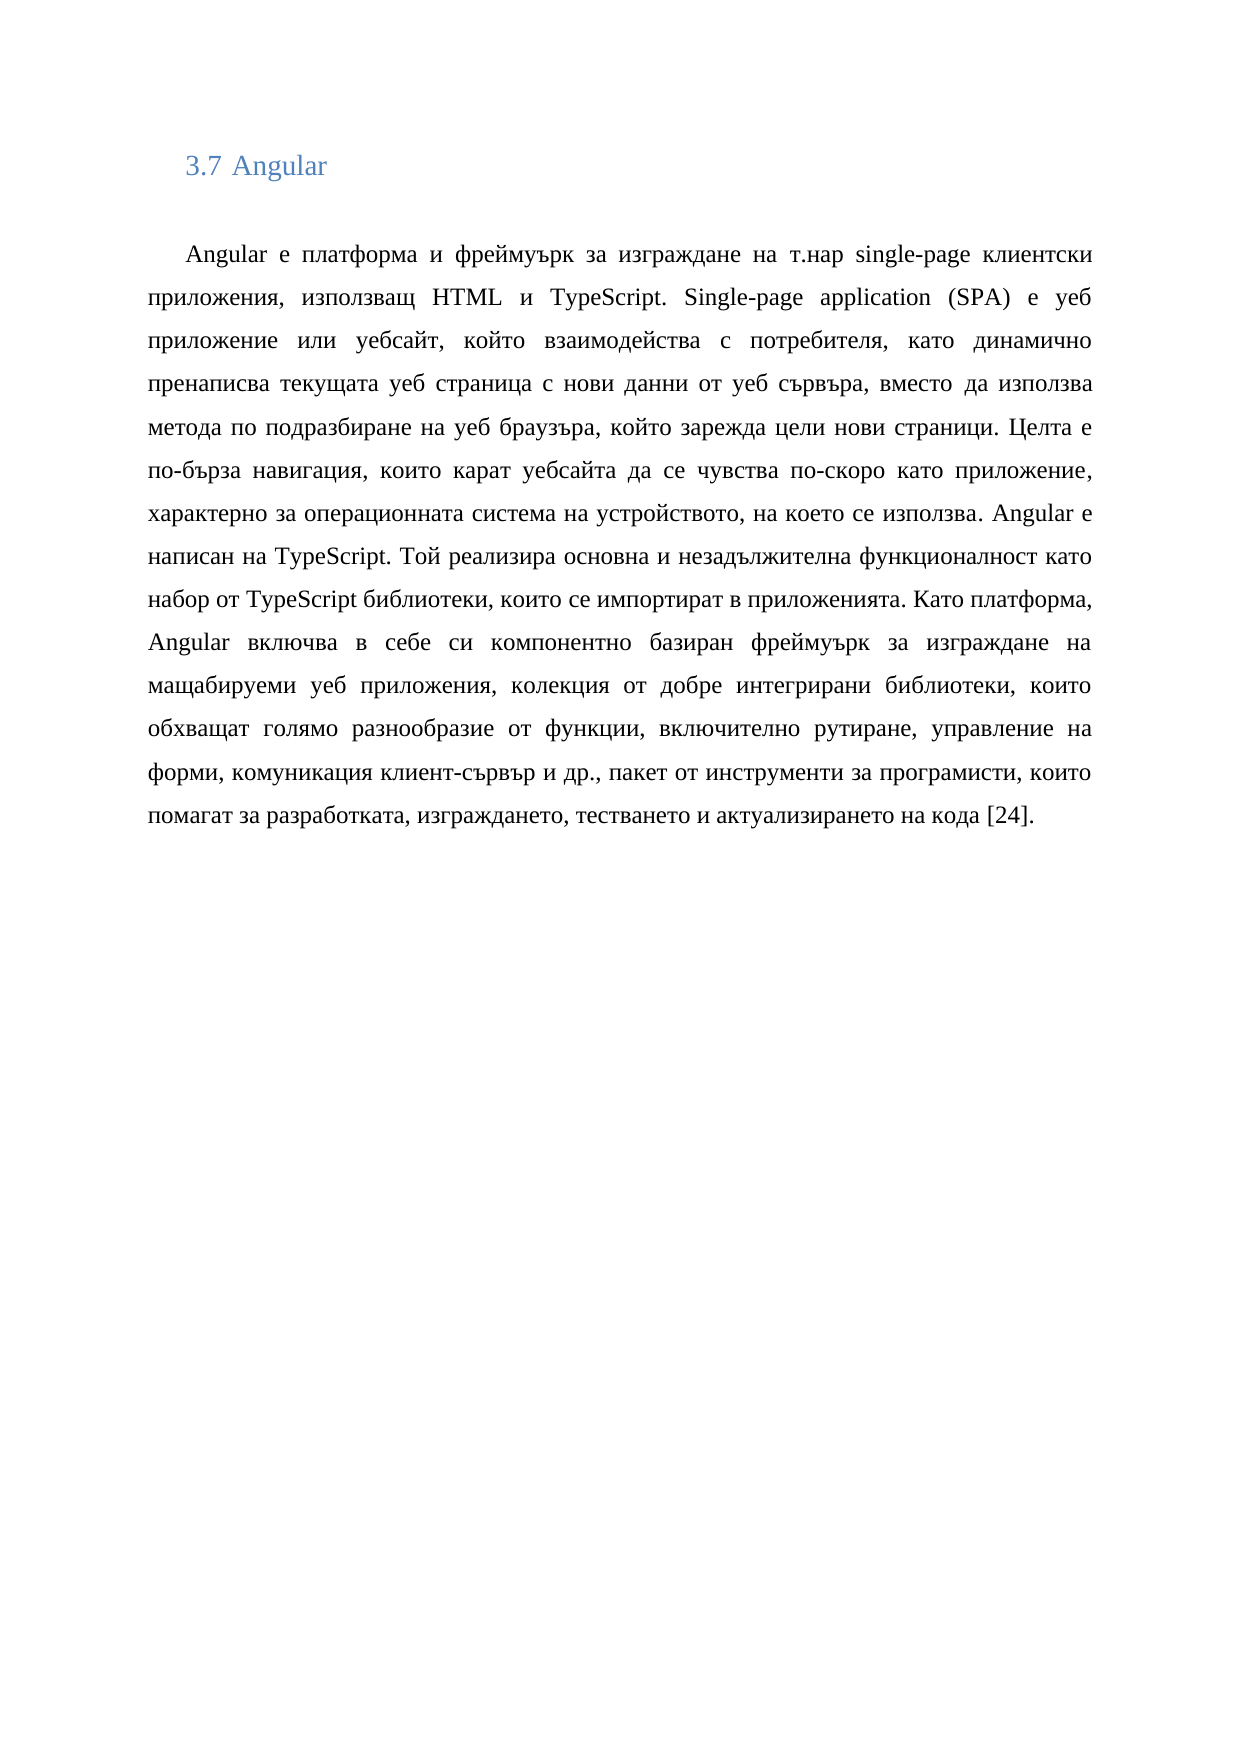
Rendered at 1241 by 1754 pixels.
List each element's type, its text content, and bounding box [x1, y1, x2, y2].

subtitle Angular [185, 148, 1093, 181]
text Angular е платформа и фреймуърк за изграждане на т.нар single-page клиентски приложения, използващ HTML и TypeScript. Single-page application (SPA) е уеб приложение или уебсайт, който взаимодейства с потребителя, като динамично пренаписва текущата уеб страница с нови данни от уеб сървъра, вместо да използва метода по подразбиране на уеб браузъра, който зарежда цели нови страници. Целта е по-бърза навигация, които карат уебсайта да се чувства по-скоро като приложение, характерно за операционната система на устройството, на което се използва. Angular е написан на TypeScript. Той реализира основна и незадължителна функционалност като набор от TypeScript библиотеки, които се импортират в приложенията. Като платформа, Angular включва в себе си компонентно базиран фреймуърк за изграждане на мащабируеми уеб приложения, колекция от добре интегрирани библиотеки, които обхващат голямо разнообразие от функции, включително рутиране, управление на форми, комуникация клиент-сървър и др., пакет от инструменти за програмисти, които помагат за разработката, изграждането, тестването и актуализирането на кода [24]. [148, 239, 1093, 828]
